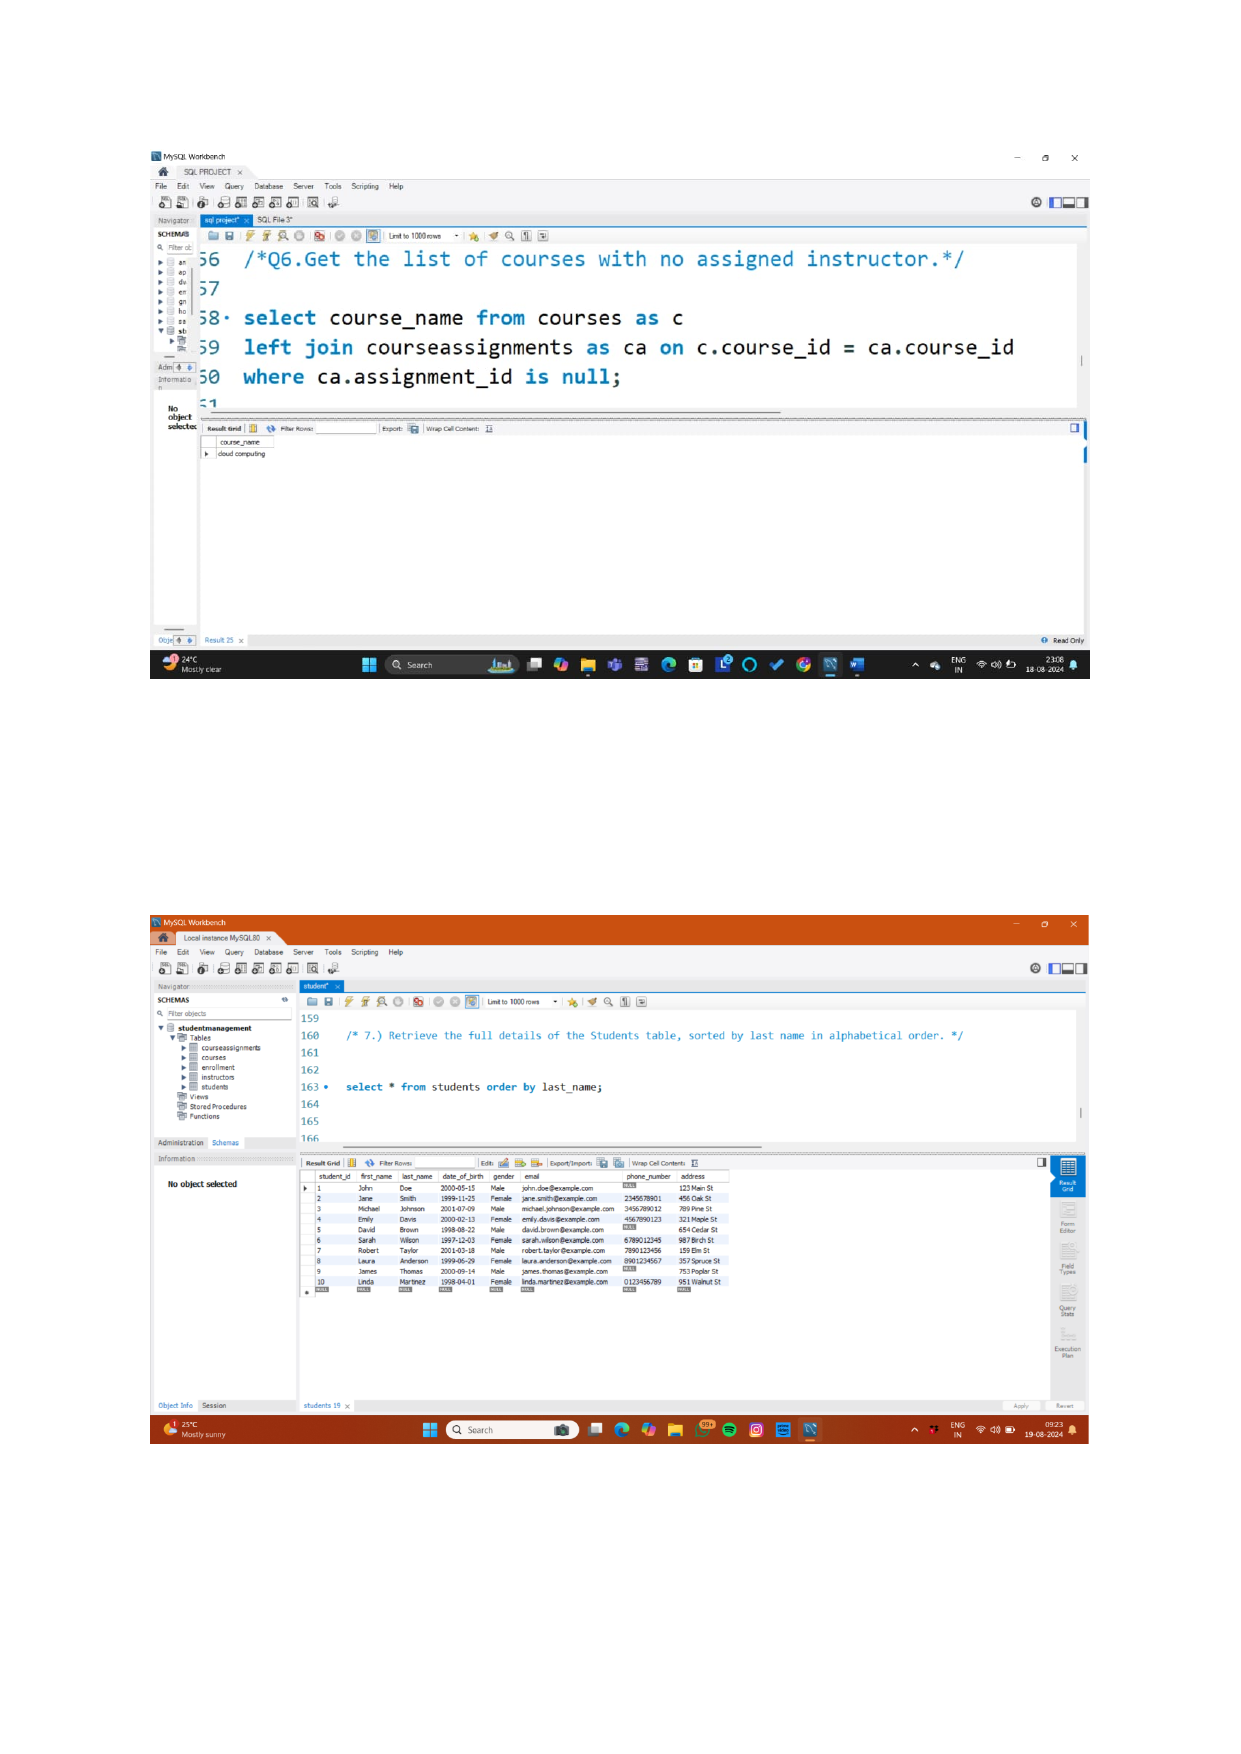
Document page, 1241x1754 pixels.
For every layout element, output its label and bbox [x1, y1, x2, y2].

picture [150, 149, 1090, 679]
picture [150, 915, 1089, 1444]
